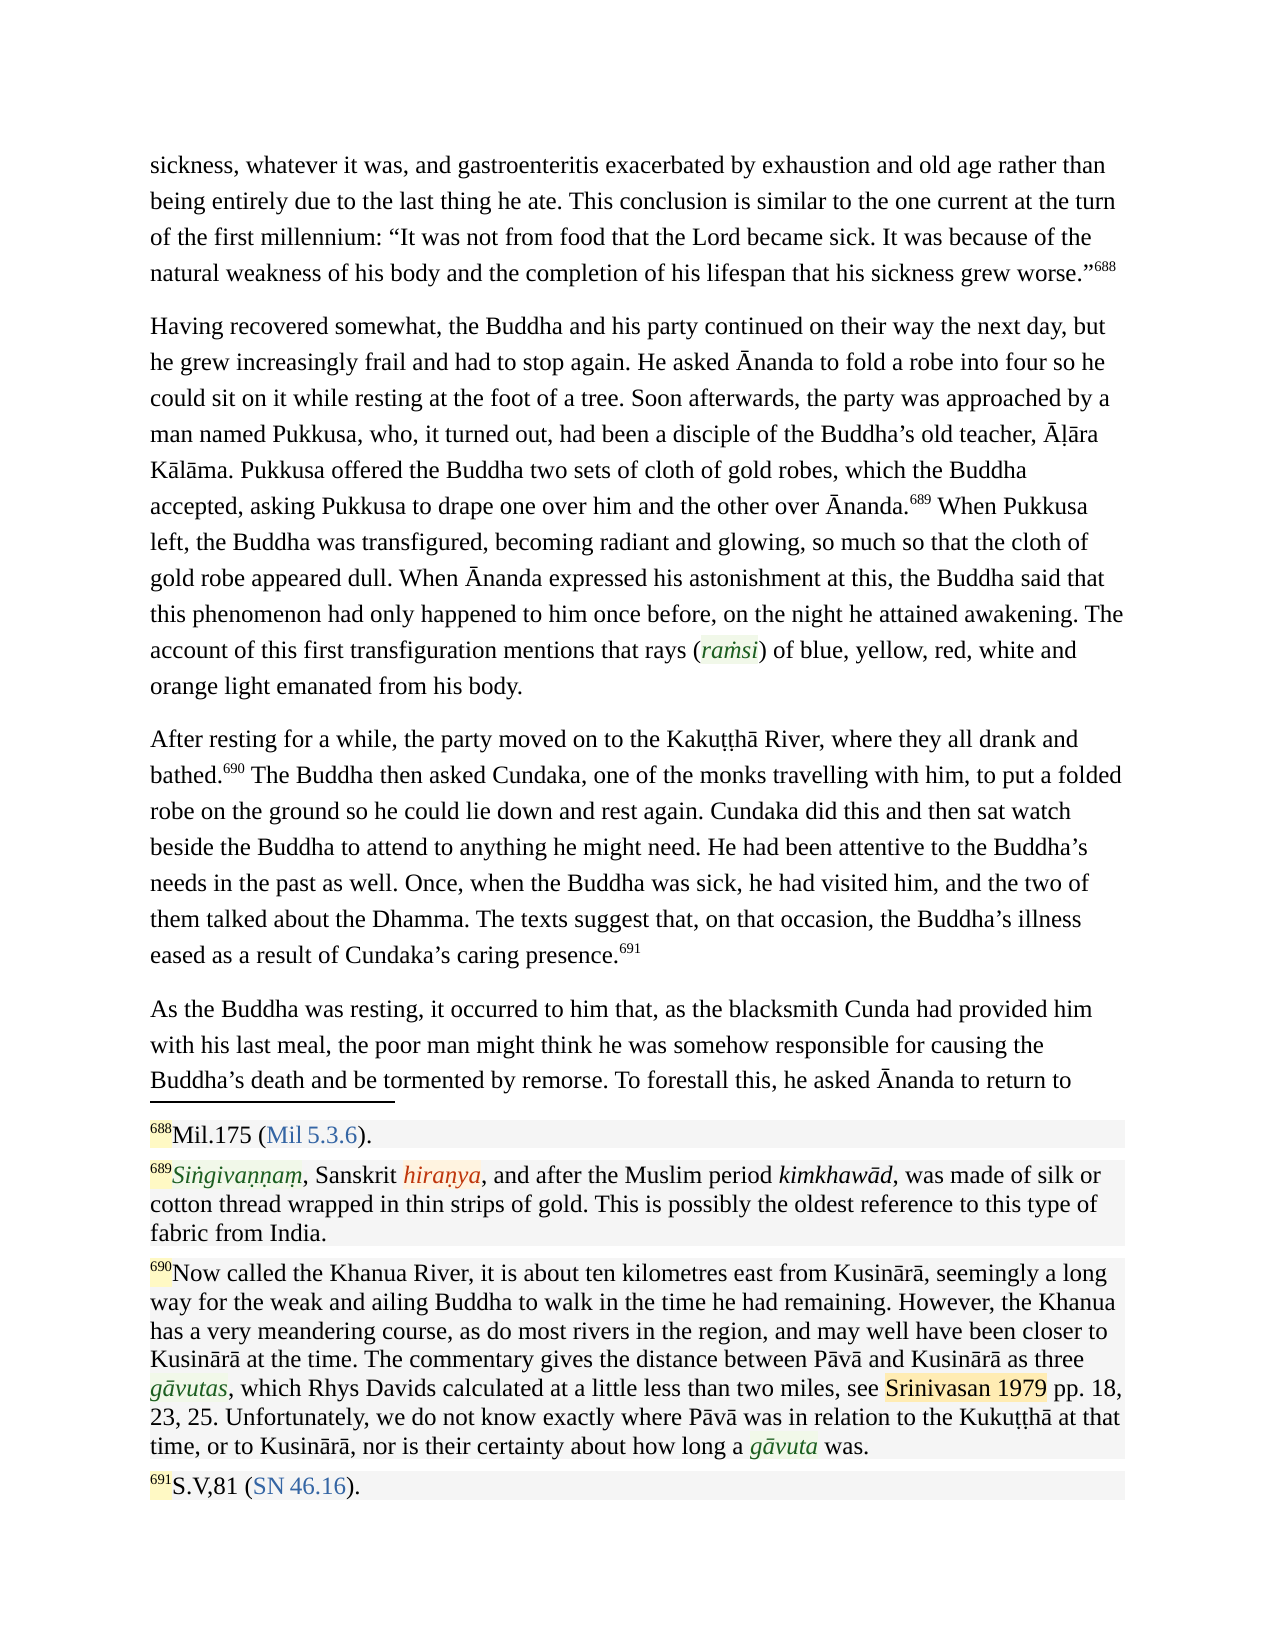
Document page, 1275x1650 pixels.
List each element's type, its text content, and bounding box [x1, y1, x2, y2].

text Having recovered somewhat, the Buddha and his party continued on their way the next day, but he grew increasingly frail and had to stop again. He asked Ānanda to fold a robe into four so he could sit on it while resting at the foot of a tree. Soon afterwards, the party was approached by a man named Pukkusa, who, it turned out, had been a disciple of the Buddha’s old teacher, Āḷāra Kālāma. Pukkusa offered the Buddha two sets of cloth of gold robes, which the Buddha accepted, asking Pukkusa to drape one over him and the other over Ānanda. When Pukkusa left, the Buddha was transfigured, becoming radiant and glowing, so much so that the cloth of gold robe appeared dull. When Ānanda expressed his astonishment at this, the Buddha said that this phenomenon had only happened to him once before, on the night he attained awakening. The account of this first transfiguration mentions that rays (raṁsi) of blue, yellow, red, white and orange light emanated from his body. [150, 311, 1125, 699]
text Given that the Buddha had been sick while staying in Vesālī, that he had mentioned the only time he had a degree of physical comfort was when he went into deep meditation, and that he was around eighty, it seems most likely that his death was due to a continuation of this earlier sickness, whatever it was, and gastroenteritis exacerbated by exhaustion and old age rather than being entirely due to the last thing he ate. This conclusion is similar to the one current at the turn of the first millennium: “It was not from food that the Lord became sick. It was because of the natural weakness of his body and the completion of his lifespan that his sickness grew worse.” [150, 150, 1125, 287]
text After resting for a while, the party moved on to the Kakuṭṭhā River, where they all drank and bathed. The Buddha then asked Cundaka, one of the monks travelling with him, to put a folded robe on the ground so he could lie down and rest again. Cundaka did this and then sat watch beside the Buddha to attend to anything he might need. He had been attentive to the Buddha’s needs in the past as well. Once, when the Buddha was sick, he had visited him, and the two of them talked about the Dhamma. The texts suggest that, on that occasion, the Buddha’s illness eased as a result of Cundaka’s caring presence. [150, 724, 1125, 969]
text As the Buddha was resting, it occurred to him that, as the blacksmith Cunda had provided him with his last meal, the poor man might think he was somehow responsible for causing the Buddha’s death and be tormented by remorse. To forestall this, he asked Ānanda to return to Pāvā and tell Cunda that he had heard this from the Buddha’s own lips: that to provide a Buddha with a meal just before he attains awakening and just before he attains final Nirvana are the most auspicious and meritorious of all almsgivings. It is indicative of the Buddha’s compassion that, despite exhaustion and discomfort and being near death, he was thinking of others. [150, 994, 1125, 1094]
